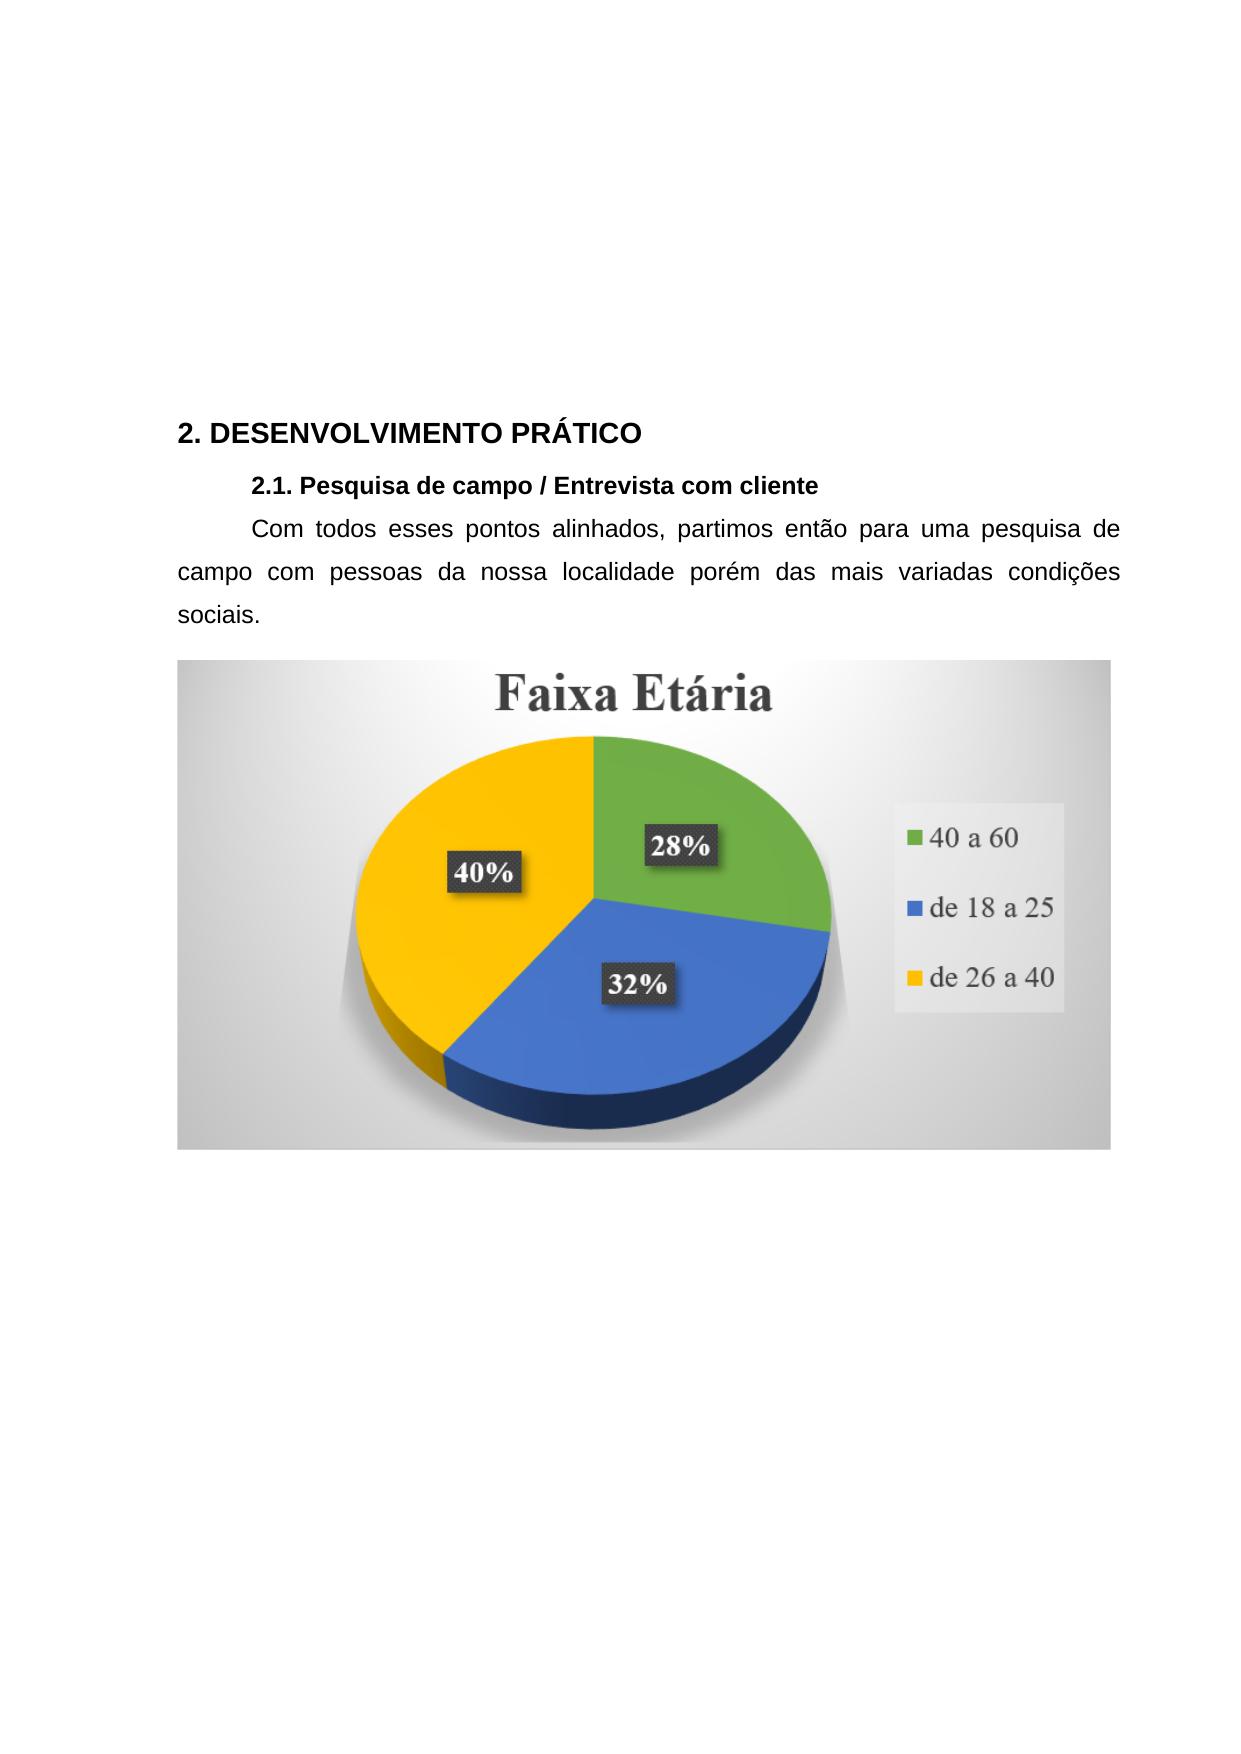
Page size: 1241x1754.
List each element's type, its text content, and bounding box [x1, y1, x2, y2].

picture [177, 660, 1112, 1151]
subtitle 2.1. Pesquisa de campo / Entrevista com cliente [177, 471, 1122, 499]
subtitle 2. DESENVOLVIMENTO PRÁTICO [177, 416, 1122, 450]
text Com todos esses pontos alinhados, partimos então para uma pesquisa de campo com pessoas da nossa localidade porém das mais variadas condições sociais. [177, 514, 1122, 629]
